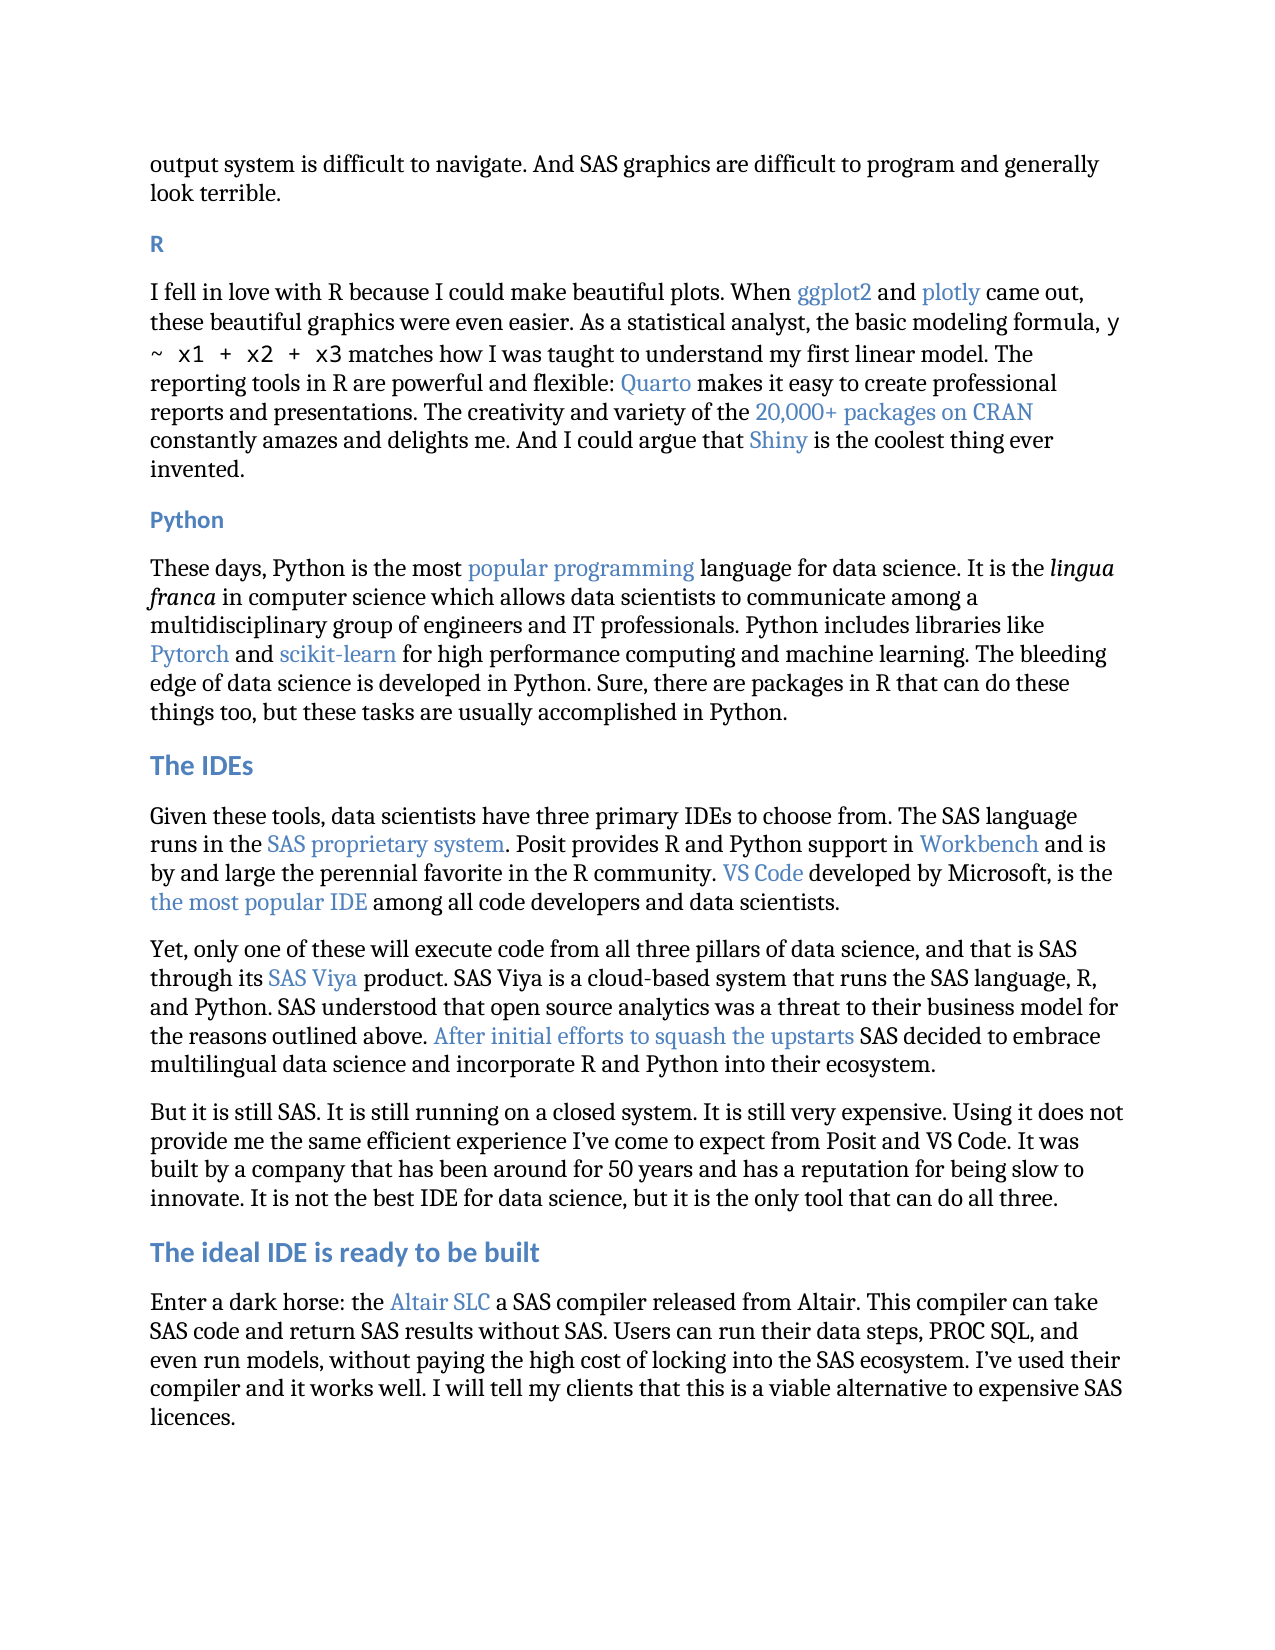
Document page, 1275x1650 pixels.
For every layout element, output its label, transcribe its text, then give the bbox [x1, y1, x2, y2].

subtitle The IDEs [150, 747, 1125, 783]
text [150, 150, 1125, 207]
text Given these tools, data scientists have three primary IDEs to choose from. The SAS language runs in the SAS proprietary system. Posit provides R and Python support in Workbench and is by and large the perennial favorite in the R community. VS Code developed by Microsoft, is the the most popular IDE among all code developers and data scientists. [150, 802, 1125, 917]
text Enter a dark horse: the Altair SLC a SAS compiler released from Altair. This compiler can take SAS code and return SAS results without SAS. Users can run their data steps, PROC SQL, and even run models, without paying the high cost of locking into the SAS ecosystem. I’ve used their compiler and it works well. I will tell my clients that this is a viable alternative to expensive SAS licences. [150, 1288, 1125, 1432]
text Yet, only one of these will execute code from all three pillars of data science, and that is SAS through its SAS Viya product. SAS Viya is a cloud-based system that runs the SAS language, R, and Python. SAS understood that open source analytics was a threat to their business model for the reasons outlined above. After initial efforts to squash the upstarts SAS decided to embrace multilingual data science and incorporate R and Python into their ecosystem. [150, 935, 1125, 1079]
text These days, Python is the most popular programming language for data science. It is the lingua franca in computer science which allows data scientists to communicate among a multidisciplinary group of engineers and IT professionals. Python includes libraries like Pytorch and scikit-learn for high performance computing and machine learning. The bleeding edge of data science is developed in Python. Sure, there are packages in R that can do these things too, but these tasks are usually accomplished in Python. [150, 554, 1125, 726]
subtitle The ideal IDE is ready to be built [150, 1234, 1125, 1269]
subtitle R [150, 228, 1125, 259]
text But it is still SAS. It is still running on a closed system. It is still very expensive. Using it does not provide me the same efficient experience I’ve come to expect from Posit and VS Code. It was built by a company that has been around for 50 years and has a reputation for being slow to innovate. It is not the best IDE for data science, but it is the only tool that can do all three. [150, 1098, 1125, 1213]
text I fell in love with R because I could make beautiful plots. When ggplot2 and plotly came out, these beautiful graphics were even easier. As a statistical analyst, the basic modeling formula, y ~ x1 + x2 + x3 matches how I was taught to understand my first linear model. The reporting tools in R are powerful and flexible: Quarto makes it easy to create professional reports and presentations. The creativity and variety of the 20,000+ packages on CRAN constantly amazes and delights me. And I could argue that Shiny is the coolest thing ever invented. [150, 278, 1125, 484]
subtitle Python [150, 505, 1125, 535]
